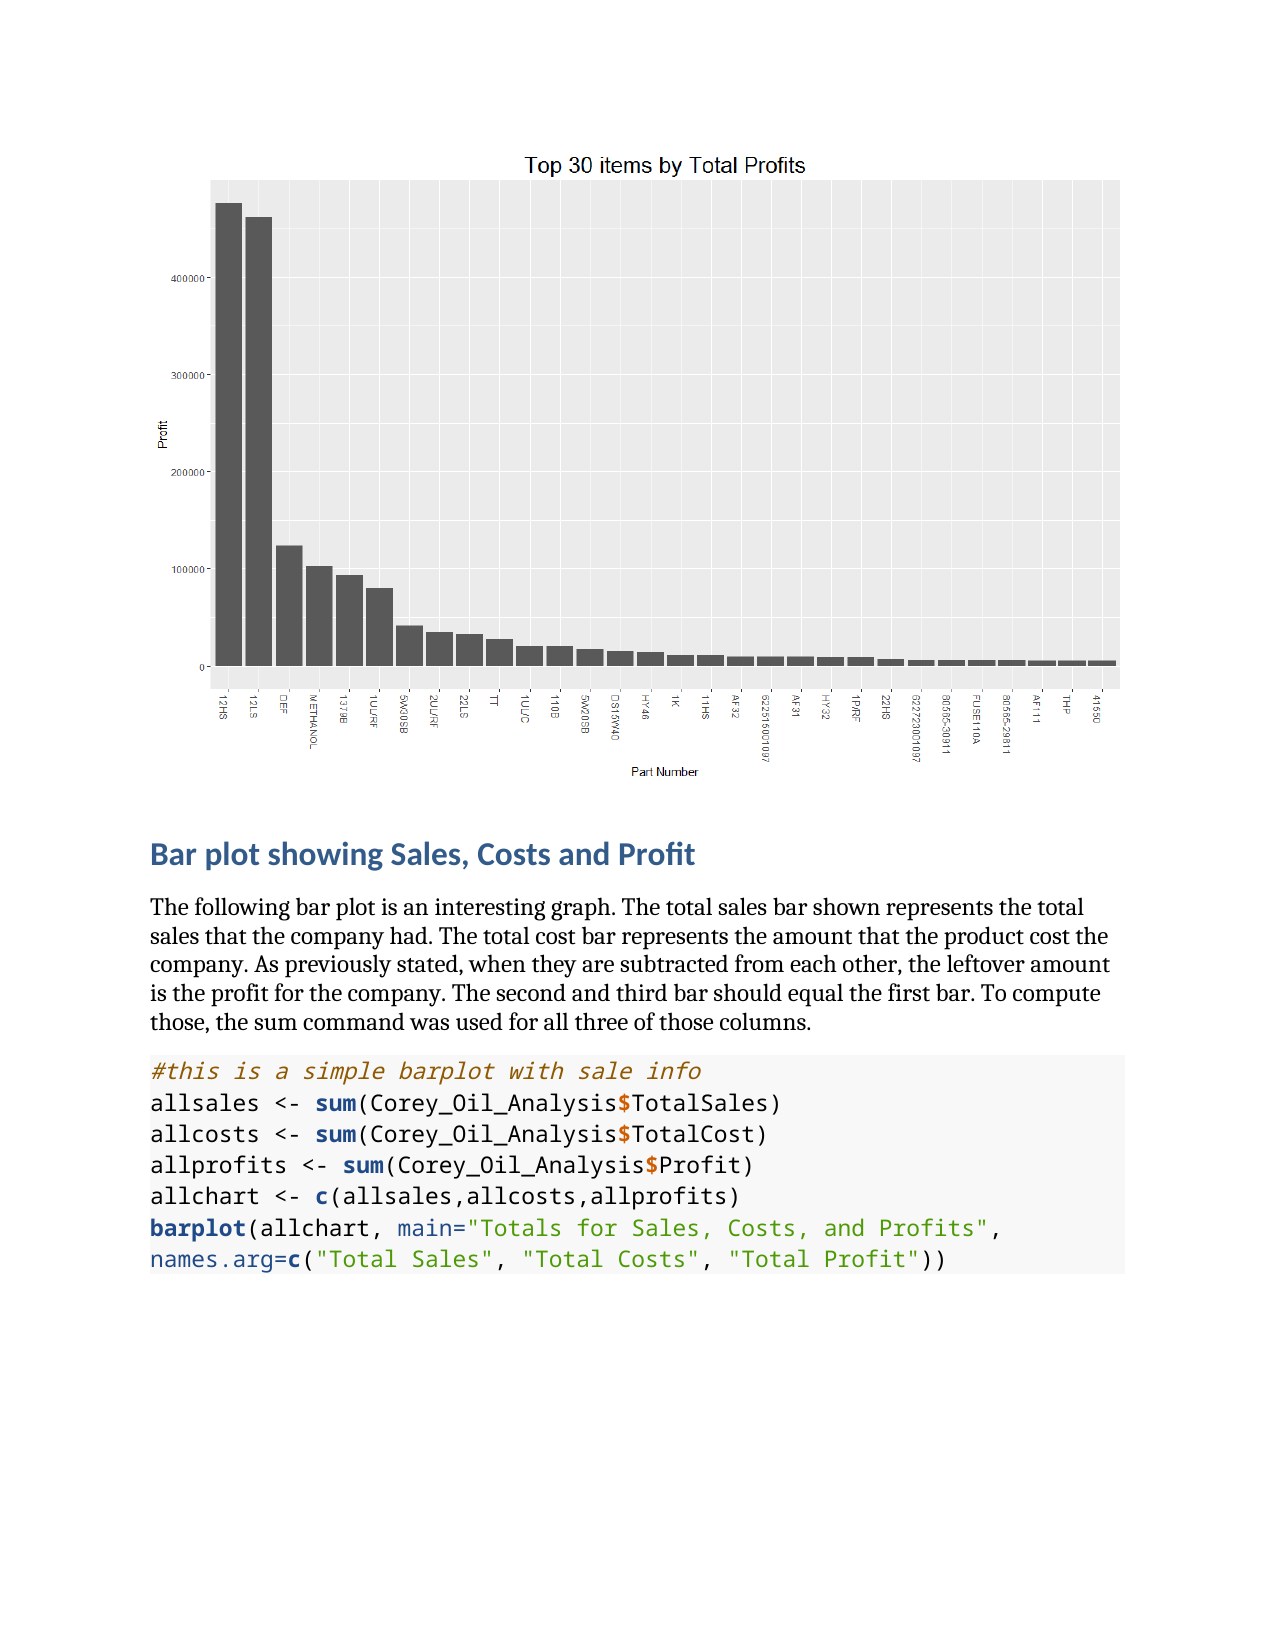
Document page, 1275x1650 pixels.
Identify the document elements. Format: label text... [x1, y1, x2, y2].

text #this is a simple barplot with sale info allsales <- sum(Corey_Oil_Analysis$TotalSales) allcosts <- sum(Corey_Oil_Analysis$TotalCost) allprofits <- sum(Corey_Oil_Analysis$Profit) allchart <- c(allsales,allcosts,allprofits) barplot(allchart, main="Totals for Sales, Costs, and Profits", names.arg=c("Total Sales", "Total Costs", "Total Profit")) [700, 1055, 1125, 1274]
text The following bar plot is an interesting graph. The total sales bar shown represents the total sales that the company had. The total cost bar represents the amount that the product cost the company. As previously stated, when they are subtracted from each other, the leftover amount is the profit for the company. The second and third bar should equal the first bar. To compute those, the sum command was used for all three of those columns. [150, 893, 1125, 1037]
picture [150, 150, 1125, 784]
subtitle Bar plot showing Sales, Costs and Profit [150, 833, 1125, 874]
